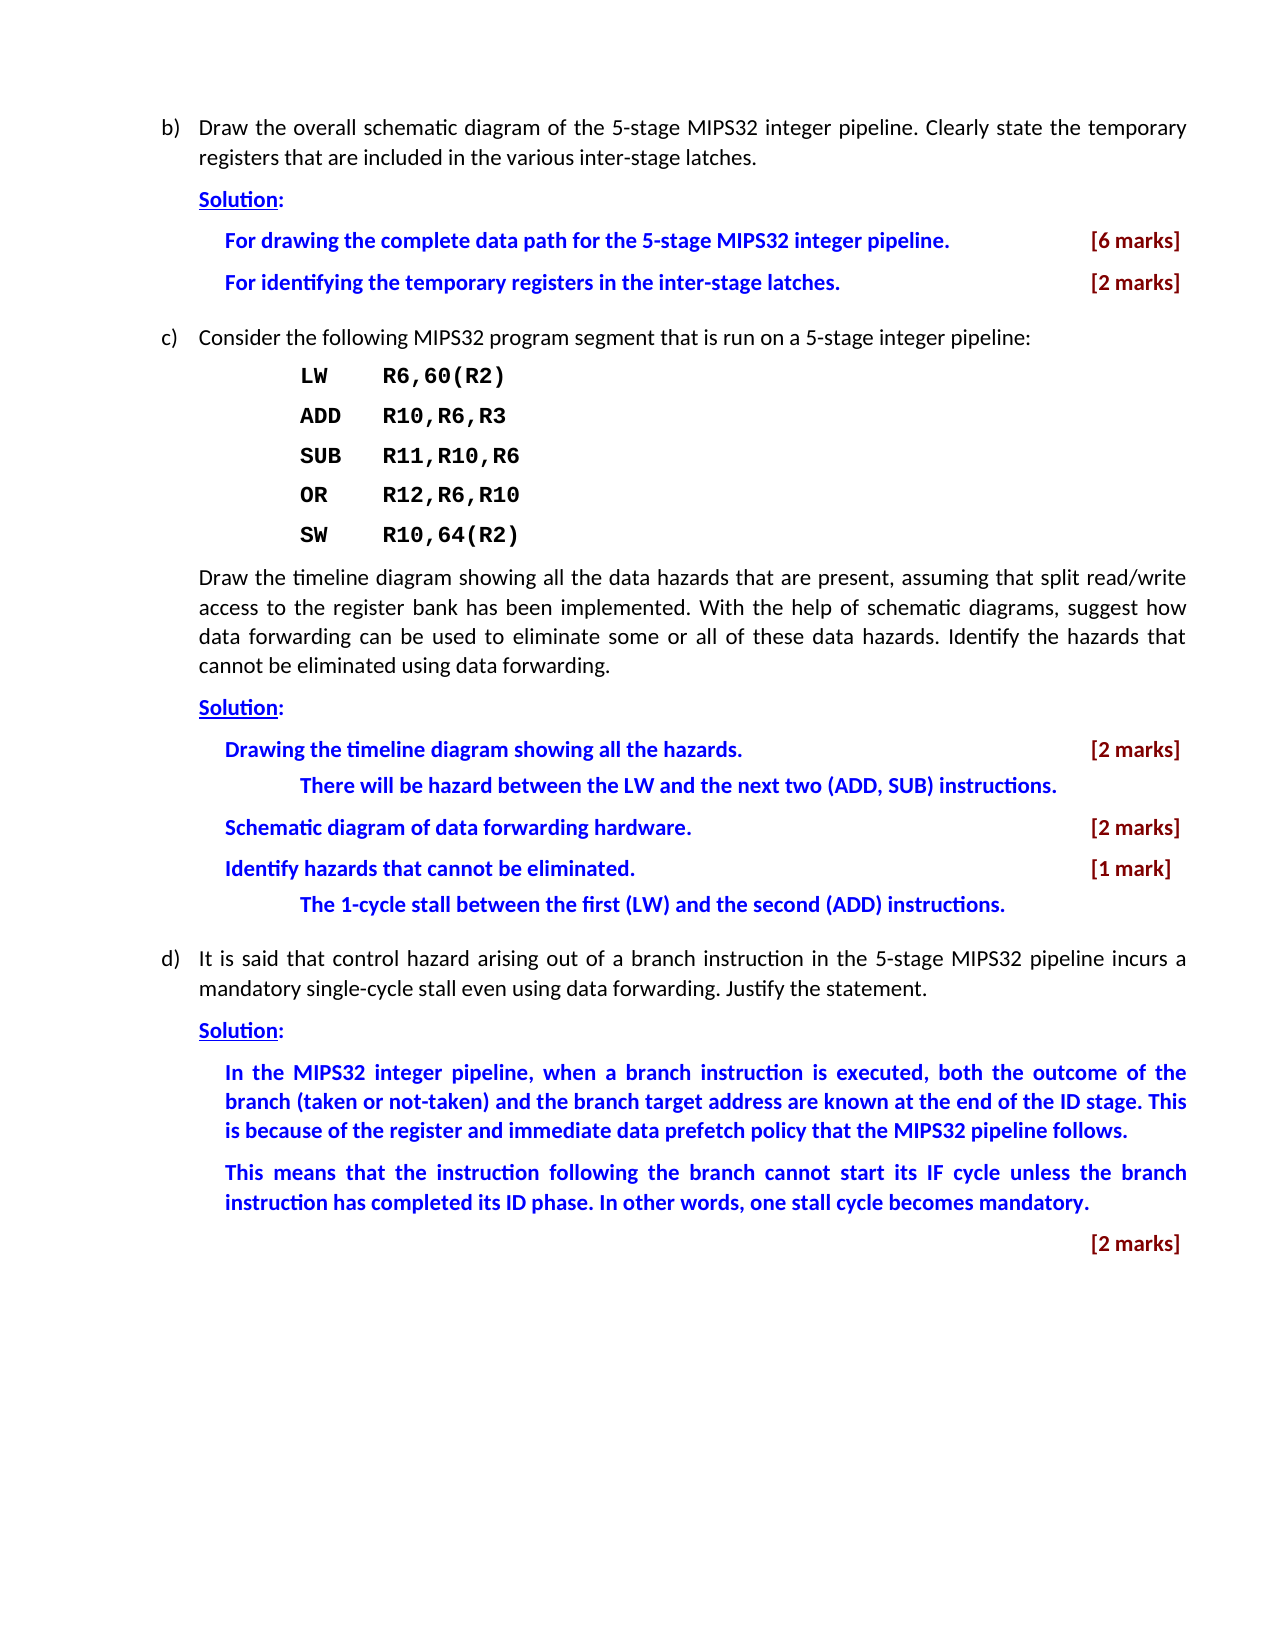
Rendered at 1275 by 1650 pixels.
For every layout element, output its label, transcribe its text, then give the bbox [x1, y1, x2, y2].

text In the MIPS32 integer pipeline, when a branch instruction is executed, both the outcome of the branch (taken or not-taken) and the branch target address are known at the end of the ID stage. This is because of the register and immediate data prefetch policy that the MIPS32 pipeline follows. [225, 1058, 1189, 1144]
text SUB R11,R10,R6 [300, 444, 1189, 470]
text The 1-cycle stall between the first (LW) and the second (ADD) instructions. [300, 890, 1189, 918]
text Drawing the timeline diagram showing all the hazards. [2 marks] [225, 735, 1189, 763]
text [2 marks] [225, 1229, 1189, 1257]
text Solution: [199, 185, 1189, 213]
text This means that the instruction following the branch cannot start its IF cycle unless the branch instruction has completed its ID phase. In other words, one stall cycle becomes mandatory. [225, 1158, 1189, 1216]
text Solution: [199, 1016, 1189, 1044]
text For identifying the temporary registers in the inter-stage latches. [2 marks] [225, 268, 1189, 297]
text For drawing the complete data path for the 5-stage MIPS32 integer pipeline. [6 marks] [225, 227, 1189, 255]
list Consider the following MIPS32 program segment that is run on a 5-stage integer pipeline: [161, 323, 1189, 351]
text LW R6,60(R2) [300, 365, 1189, 391]
text Solution: [199, 693, 1189, 721]
text OR R12,R6,R10 [300, 484, 1189, 510]
text SW R10,64(R2) [300, 523, 1189, 549]
list It is said that control hazard arising out of a branch instruction in the 5-stage MIPS32 pipeline incurs a mandatory single-cycle stall even using data forwarding. Justify the statement. [161, 944, 1189, 1002]
list Draw the overall schematic diagram of the 5-stage MIPS32 integer pipeline. Clearly state the temporary registers that are included in the various inter-stage latches. [161, 113, 1189, 171]
text Schematic diagram of data forwarding hardware. [2 marks] [225, 813, 1189, 841]
text Draw the timeline diagram showing all the data hazards that are present, assuming that split read/write access to the register bank has been implemented. With the help of schematic diagrams, suggest how data forwarding can be used to eliminate some or all of these data hazards. Identify the hazards that cannot be eliminated using data forwarding. [199, 563, 1189, 679]
text ADD R10,R6,R3 [300, 404, 1189, 430]
text Identify hazards that cannot be eliminated. [1 mark] [225, 854, 1189, 882]
text There will be hazard between the LW and the next two (ADD, SUB) instructions. [300, 771, 1189, 799]
